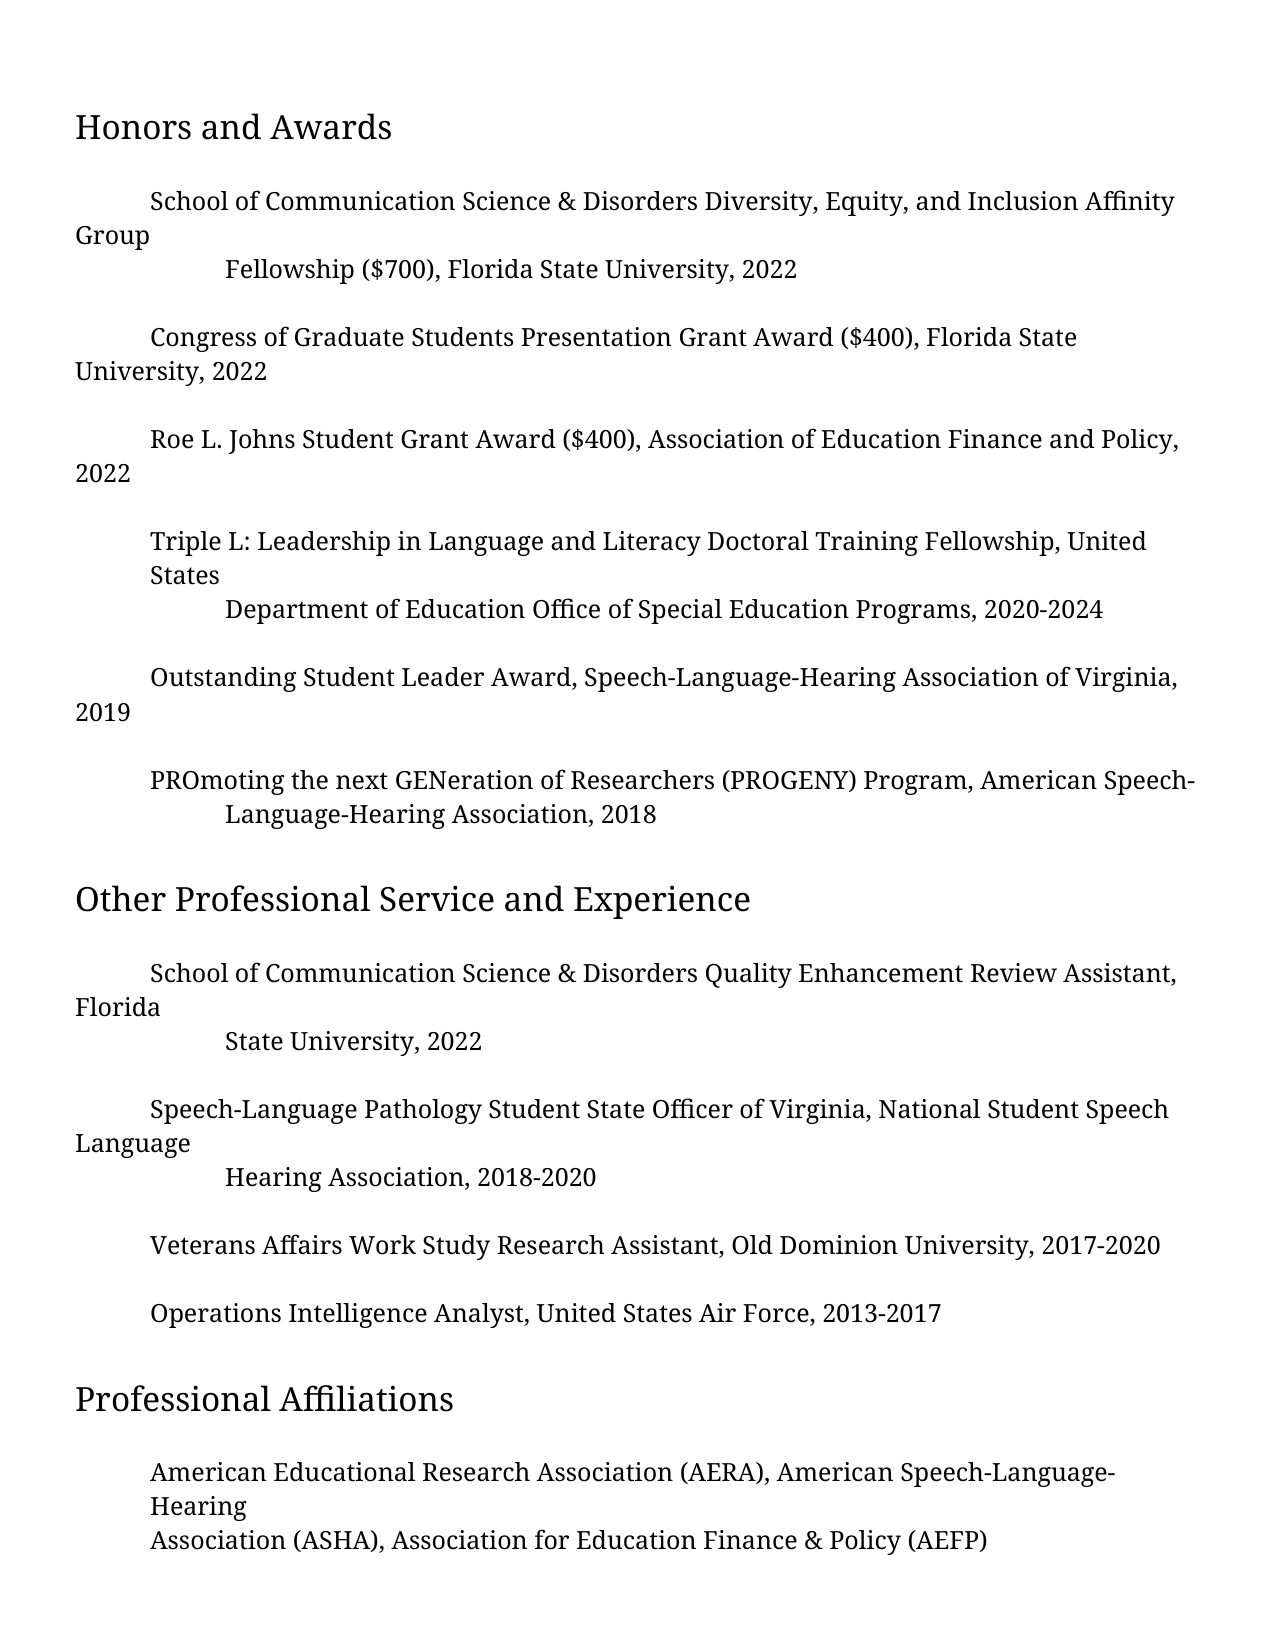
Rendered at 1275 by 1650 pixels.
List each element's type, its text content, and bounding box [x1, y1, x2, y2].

text Hearing Association, 2018-2020 [150, 1160, 1200, 1194]
text Triple L: Leadership in Language and Literacy Doctoral Training Fellowship, United States [150, 524, 1200, 592]
text PROmoting the next GENeration of Researchers (PROGENY) Program, American Speech- [150, 762, 1200, 796]
text Honors and Awards [75, 104, 1200, 149]
text Professional Affiliations [75, 1375, 1200, 1421]
text Veterans Affairs Work Study Research Assistant, Old Dominion University, 2017-2020 [75, 1228, 1200, 1262]
text Other Professional Service and Experience [75, 876, 1200, 921]
text American Educational Research Association (AERA), American Speech-Language-Hearing [150, 1455, 1200, 1523]
text School of Communication Science & Disorders Diversity, Equity, and Inclusion Affinity Group [75, 183, 1200, 251]
text Association (ASHA), Association for Education Finance & Policy (AEFP) [150, 1523, 1200, 1557]
text State University, 2022 [150, 1023, 1200, 1057]
text Operations Intelligence Analyst, United States Air Force, 2013-2017 [75, 1296, 1200, 1330]
text Congress of Graduate Students Presentation Grant Award ($400), Florida State University, 2022 [75, 319, 1200, 388]
text School of Communication Science & Disorders Quality Enhancement Review Assistant, Florida [75, 955, 1200, 1023]
text Department of Education Office of Special Education Programs, 2020-2024 [150, 592, 1200, 626]
text Speech-Language Pathology Student State Officer of Virginia, National Student Speech Language [75, 1092, 1200, 1160]
text Outstanding Student Leader Award, Speech-Language-Hearing Association of Virginia, 2019 [75, 660, 1200, 728]
text Language-Hearing Association, 2018 [150, 796, 1200, 830]
text Fellowship ($700), Florida State University, 2022 [150, 251, 1200, 285]
text Roe L. Johns Student Grant Award ($400), Association of Education Finance and Policy, 2022 [75, 422, 1200, 490]
